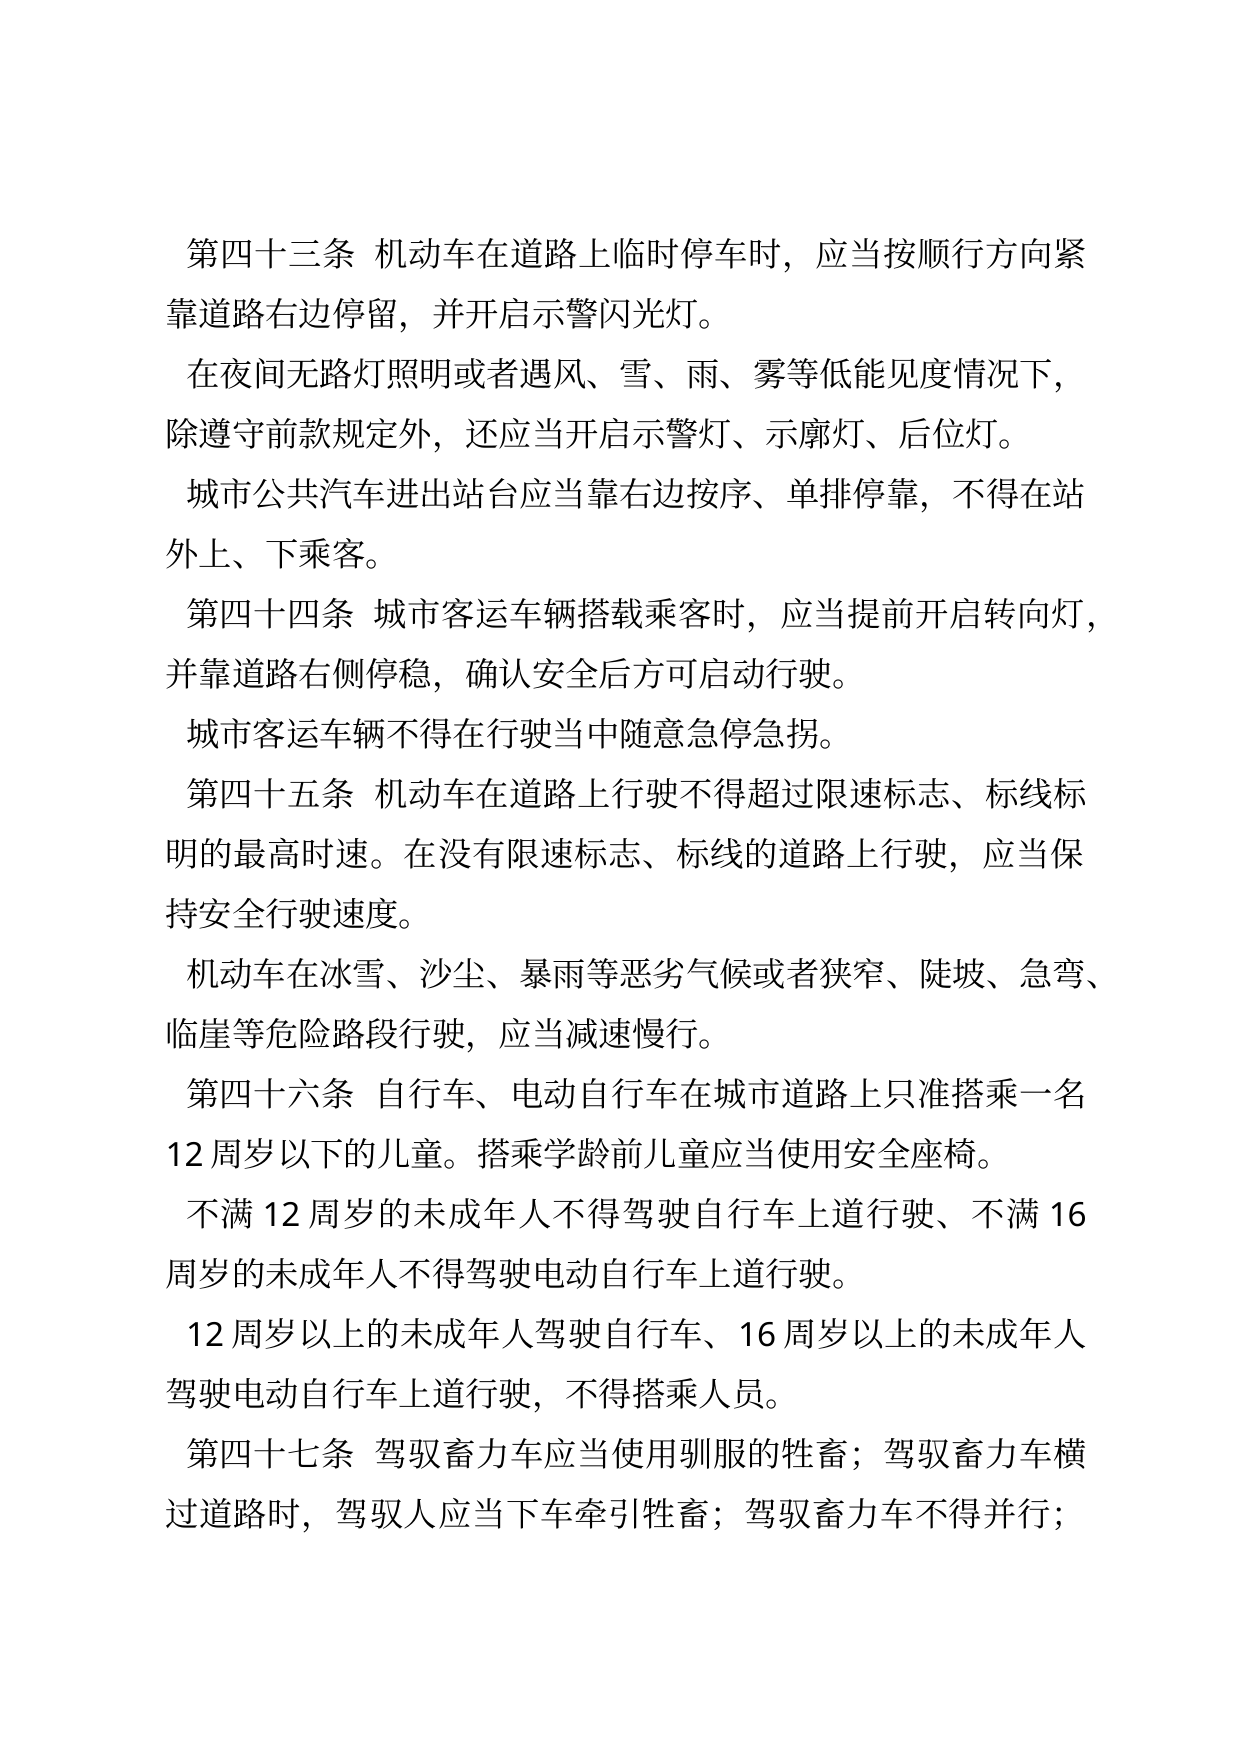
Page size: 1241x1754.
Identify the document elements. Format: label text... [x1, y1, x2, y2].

text 第四十六条 自行车、电动自行车在城市道路上只准搭乘一名12周岁以下的儿童。搭乘学龄前儿童应当使用安全座椅。 [165, 1058, 1087, 1178]
text 城市客运车辆不得在行驶当中随意急停急拐。 [165, 698, 1087, 758]
text 在夜间无路灯照明或者遇风、雪、雨、雾等低能见度情况下，除遵守前款规定外，还应当开启示警灯、示廓灯、后位灯。 [165, 338, 1087, 458]
text 机动车在冰雪、沙尘、暴雨等恶劣气候或者狭窄、陡坡、急弯、临崖等危险路段行驶，应当减速慢行。 [165, 938, 1087, 1058]
text 第四十三条 机动车在道路上临时停车时，应当按顺行方向紧靠道路右边停留，并开启示警闪光灯。 [165, 218, 1087, 338]
text 不满12周岁的未成年人不得驾驶自行车上道行驶、不满16周岁的未成年人不得驾驶电动自行车上道行驶。 [165, 1178, 1087, 1298]
text 第四十五条 机动车在道路上行驶不得超过限速标志、标线标明的最高时速。在没有限速标志、标线的道路上行驶，应当保持安全行驶速度。 [165, 758, 1087, 938]
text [165, 1418, 1087, 1538]
text 城市公共汽车进出站台应当靠右边按序、单排停靠，不得在站外上、下乘客。 [165, 458, 1087, 578]
text 12周岁以上的未成年人驾驶自行车、16周岁以上的未成年人驾驶电动自行车上道行驶，不得搭乘人员。 [165, 1298, 1087, 1418]
text 第四十四条 城市客运车辆搭载乘客时，应当提前开启转向灯，并靠道路右侧停稳，确认安全后方可启动行驶。 [165, 578, 1087, 698]
